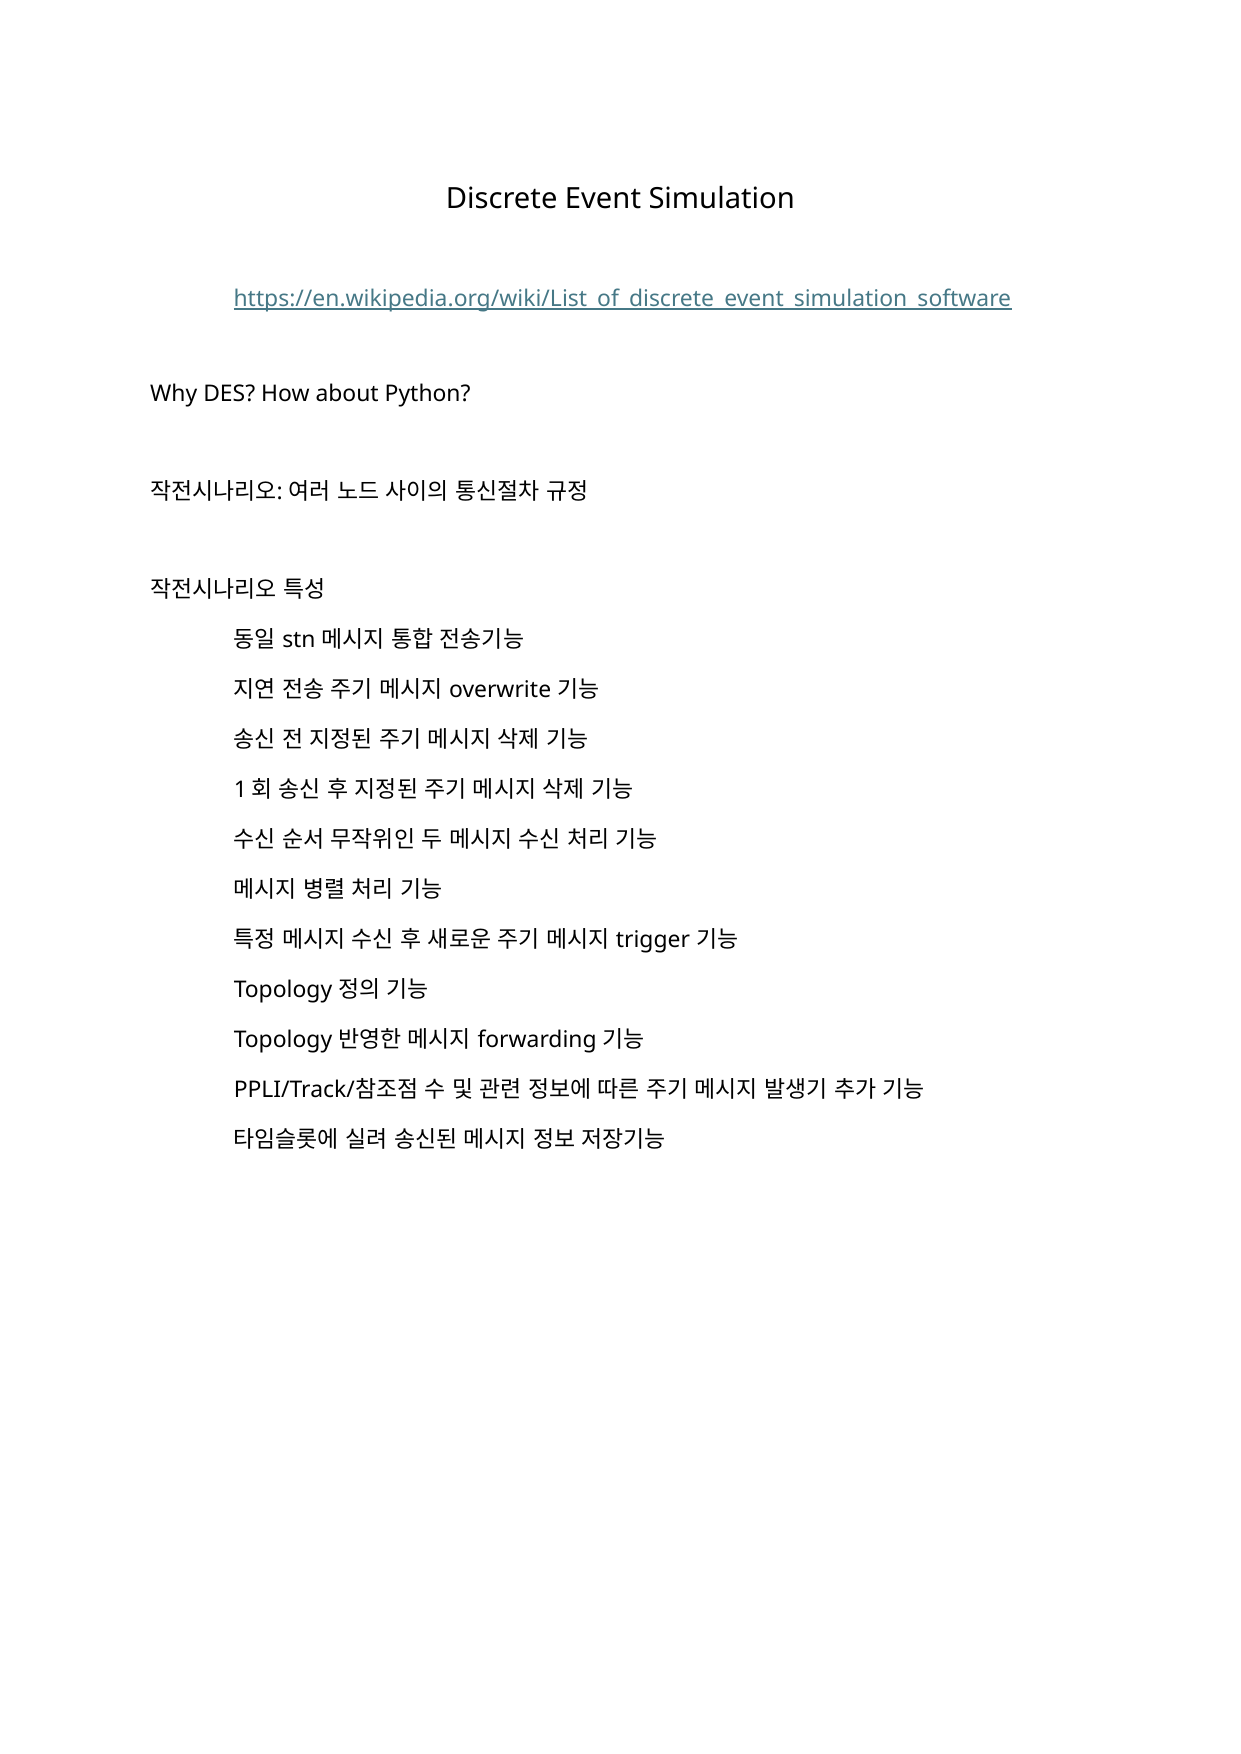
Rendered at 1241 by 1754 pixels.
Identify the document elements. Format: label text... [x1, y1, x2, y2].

text 지연 전송 주기 메시지 overwrite 기능 [233, 671, 1090, 704]
text Topology 반영한 메시지 forwarding 기능 [233, 1021, 1090, 1054]
text 타임슬롯에 실려 송신된 메시지 정보 저장기능 [233, 1121, 1090, 1154]
text 수신 순서 무작위인 두 메시지 수신 처리 기능 [233, 821, 1090, 854]
text 작전시나리오: 여러 노드 사이의 통신절차 규정 [150, 473, 1090, 506]
text 1회 송신 후 지정된 주기 메시지 삭제 기능 [233, 771, 1090, 804]
text PPLI/Track/참조점 수 및 관련 정보에 따른 주기 메시지 발생기 추가 기능 [233, 1071, 1090, 1104]
text 작전시나리오 특성 [150, 571, 1090, 604]
text 송신 전 지정된 주기 메시지 삭제 기능 [233, 721, 1090, 754]
list https://en.wikipedia.org/wiki/List_of_discrete_event_simulation_software [233, 281, 1090, 313]
text Discrete Event Simulation [150, 177, 1090, 217]
text 동일 stn 메시지 통합 전송기능 [233, 621, 1090, 654]
text 특정 메시지 수신 후 새로운 주기 메시지 trigger 기능 [233, 921, 1090, 954]
text 메시지 병렬 처리 기능 [233, 871, 1090, 904]
text Topology 정의 기능 [233, 971, 1090, 1004]
text Why DES? How about Python? [150, 377, 1090, 408]
